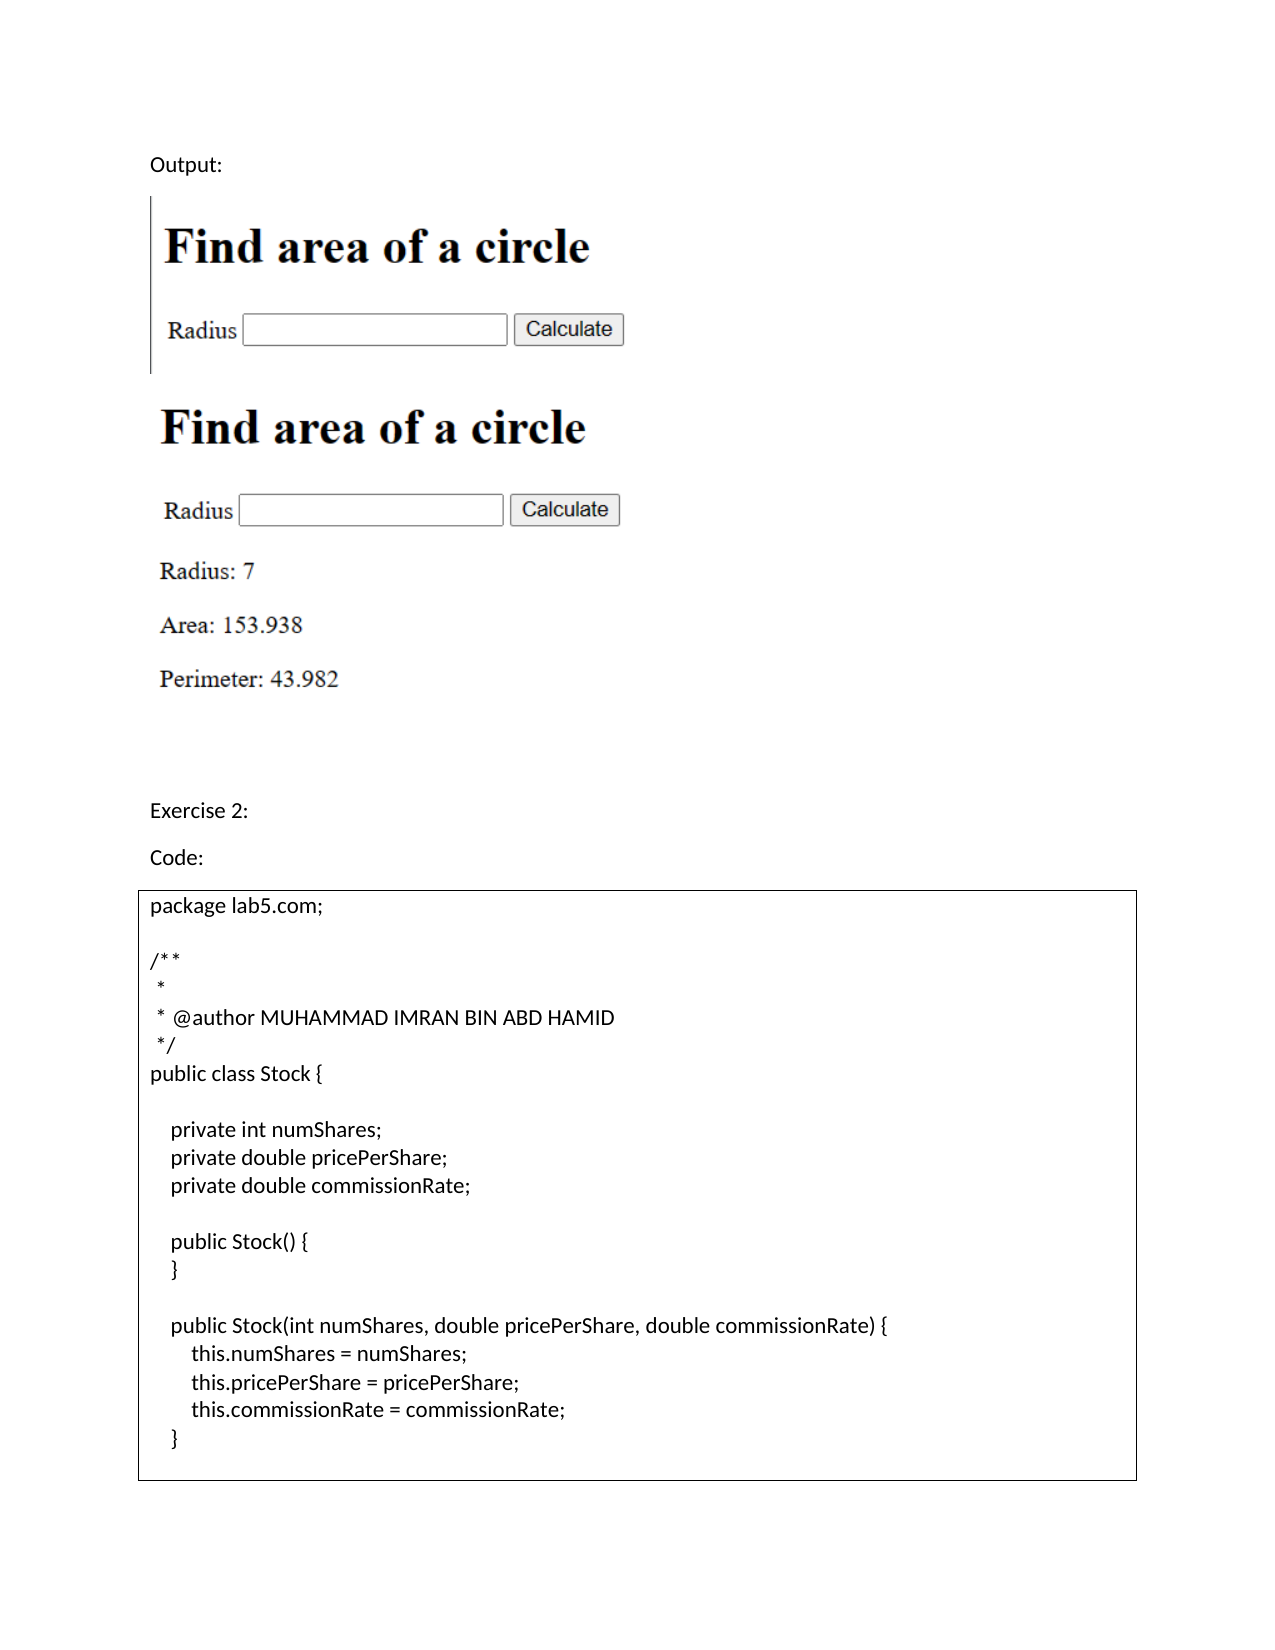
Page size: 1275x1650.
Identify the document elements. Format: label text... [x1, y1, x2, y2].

picture [150, 196, 678, 374]
picture [150, 392, 709, 731]
text Output: [150, 150, 1125, 178]
text Exercise 2: [150, 796, 1125, 824]
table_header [139, 891, 1136, 1480]
text Code: [150, 843, 1125, 871]
